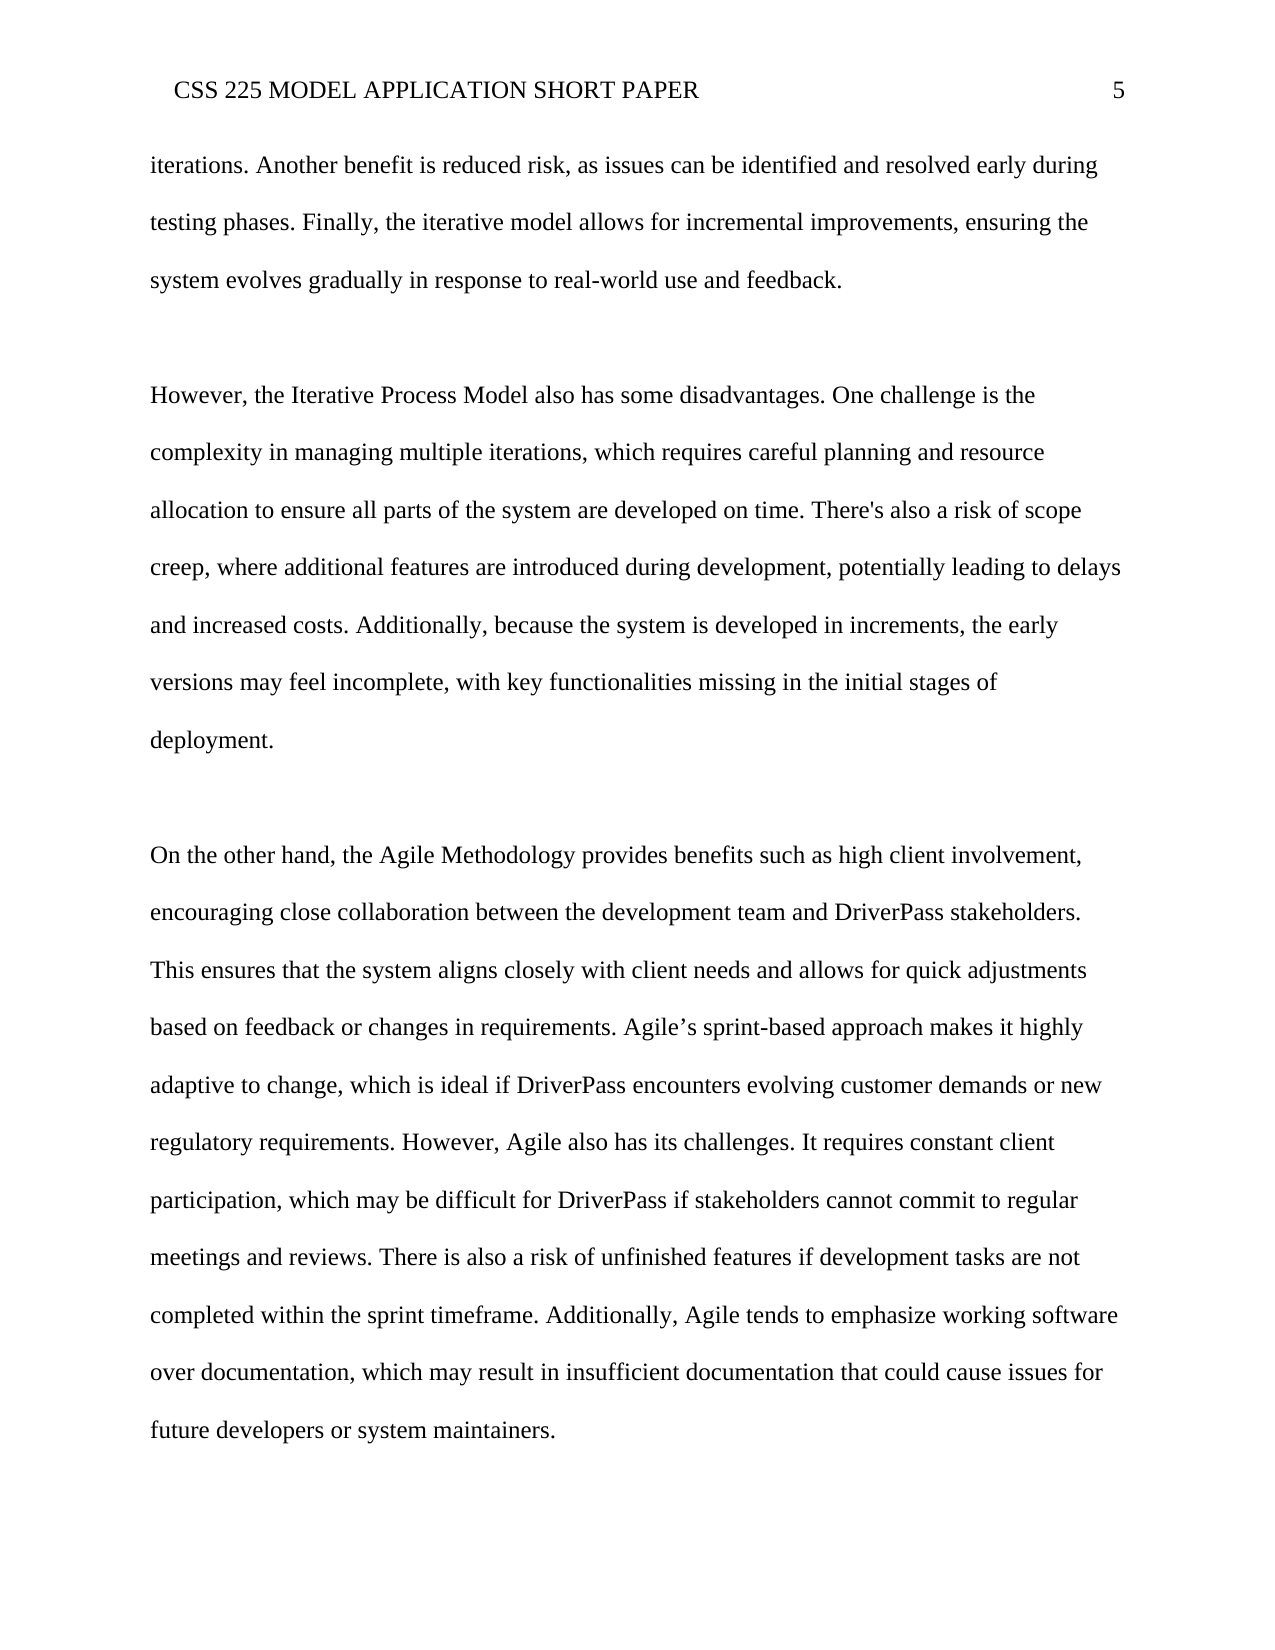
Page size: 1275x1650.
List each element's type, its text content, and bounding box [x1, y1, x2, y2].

text However, the Iterative Process Model also has some disadvantages. One challenge is the complexity in managing multiple iterations, which requires careful planning and resource allocation to ensure all parts of the system are developed on time. There's also a risk of scope creep, where additional features are introduced during development, potentially leading to delays and increased costs. Additionally, because the system is developed in increments, the early versions may feel incomplete, with key functionalities missing in the initial stages of deployment. [150, 380, 1125, 754]
text On the other hand, the Agile Methodology provides benefits such as high client involvement, encouraging close collaboration between the development team and DriverPass stakeholders. This ensures that the system aligns closely with client needs and allows for quick adjustments based on feedback or changes in requirements. Agile’s sprint-based approach makes it highly adaptive to change, which is ideal if DriverPass encounters evolving customer demands or new regulatory requirements. However, Agile also has its challenges. It requires constant client participation, which may be difficult for DriverPass if stakeholders cannot commit to regular meetings and reviews. There is also a risk of unfinished features if development tasks are not completed within the sprint timeframe. Additionally, Agile tends to emphasize working software over documentation, which may result in insufficient documentation that could cause issues for future developers or system maintainers. [150, 840, 1125, 1444]
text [150, 150, 1125, 294]
